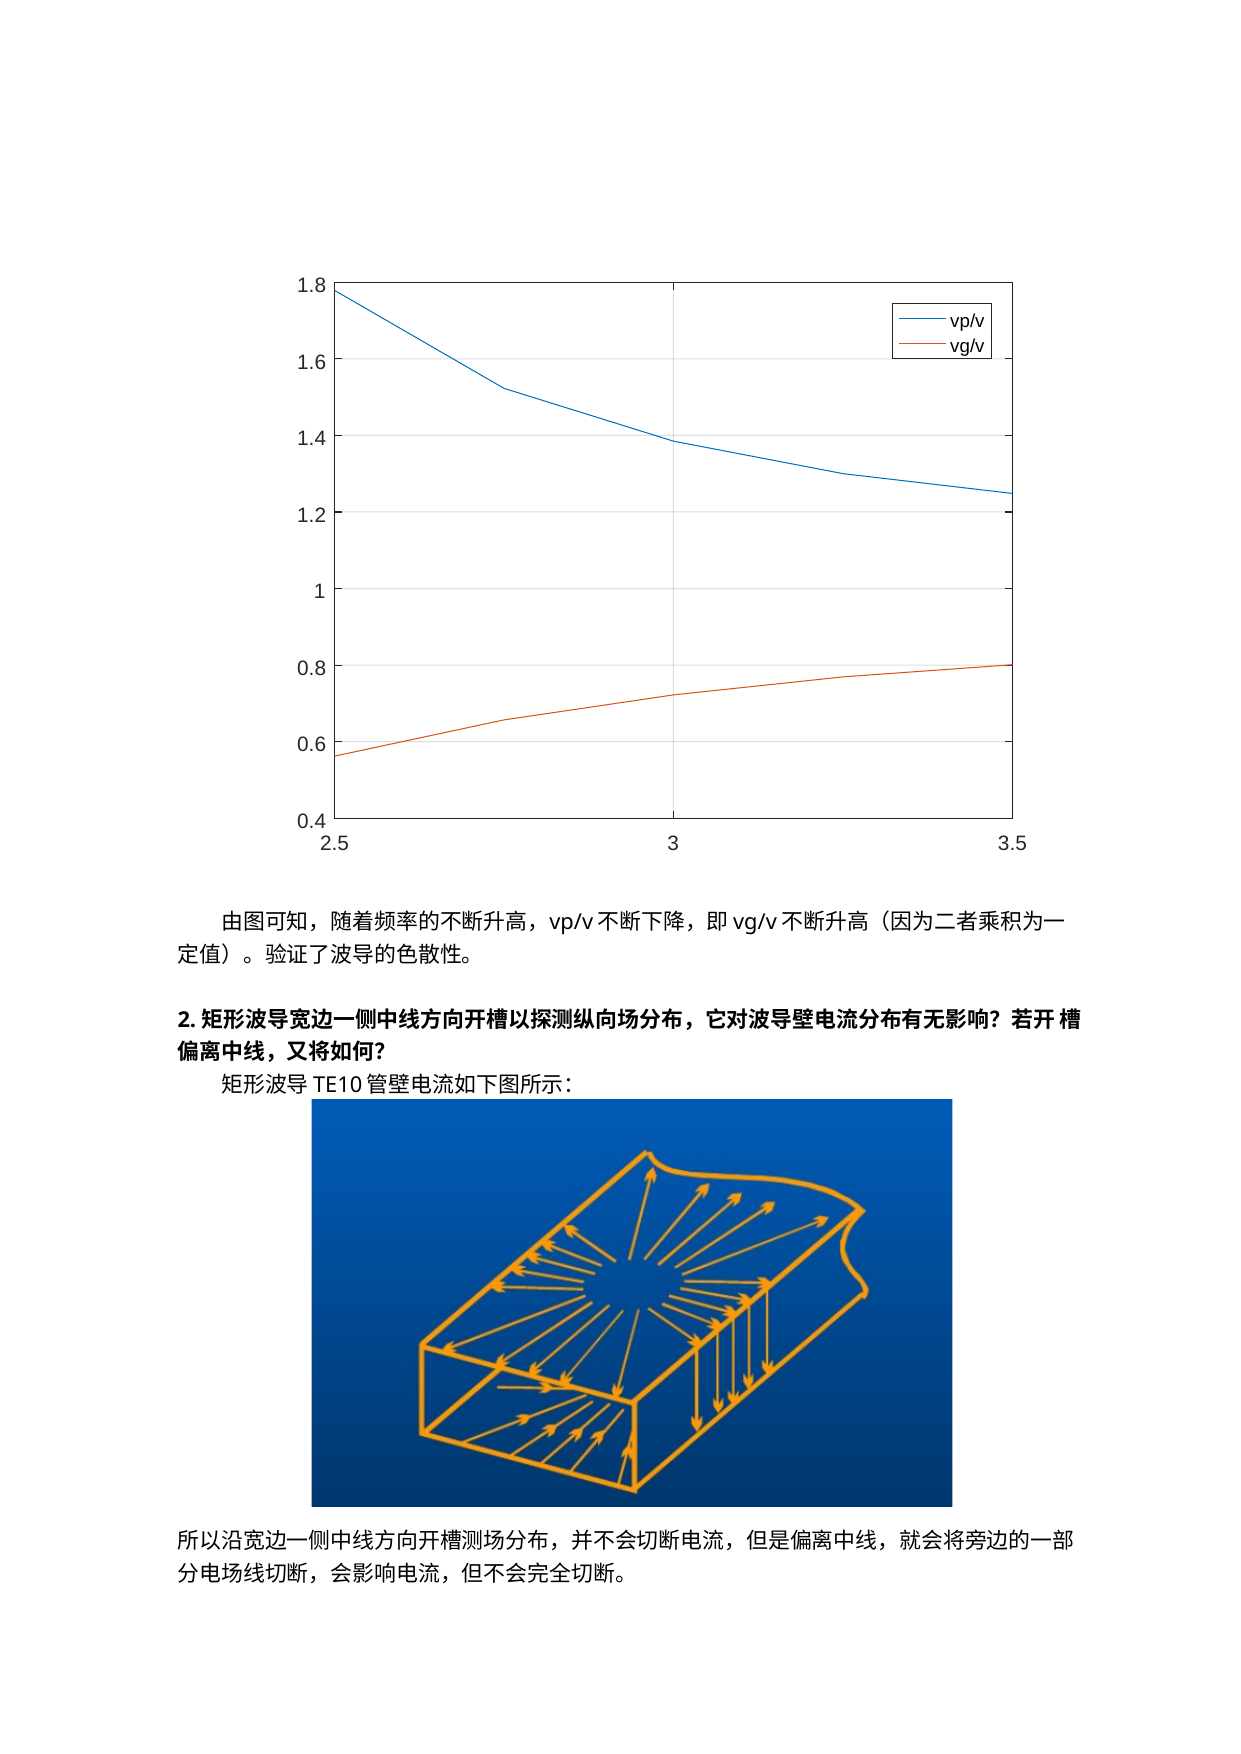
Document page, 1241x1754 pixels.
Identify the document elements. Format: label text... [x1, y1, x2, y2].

text 矩形波导TE10管壁电流如下图所示： [177, 1067, 1087, 1099]
text 所以沿宽边一侧中线方向开槽测场分布，并不会切断电流，但是偏离中线，就会将旁边的一部分电场线切断，会影响电流，但不会完全切断。 [177, 1523, 1087, 1588]
picture [311, 1099, 953, 1507]
text 2. 矩形波导宽边一侧中线方向开槽以探测纵向场分布，它对波导壁电流分布有无影响？若开 槽偏离中线，又将如何？ [177, 1001, 1087, 1067]
text 由图可知，随着频率的不断升高，vp/v不断下降，即vg/v不断升高（因为二者乘积为一定值）。验证了波导的色散性。 [177, 903, 1087, 969]
